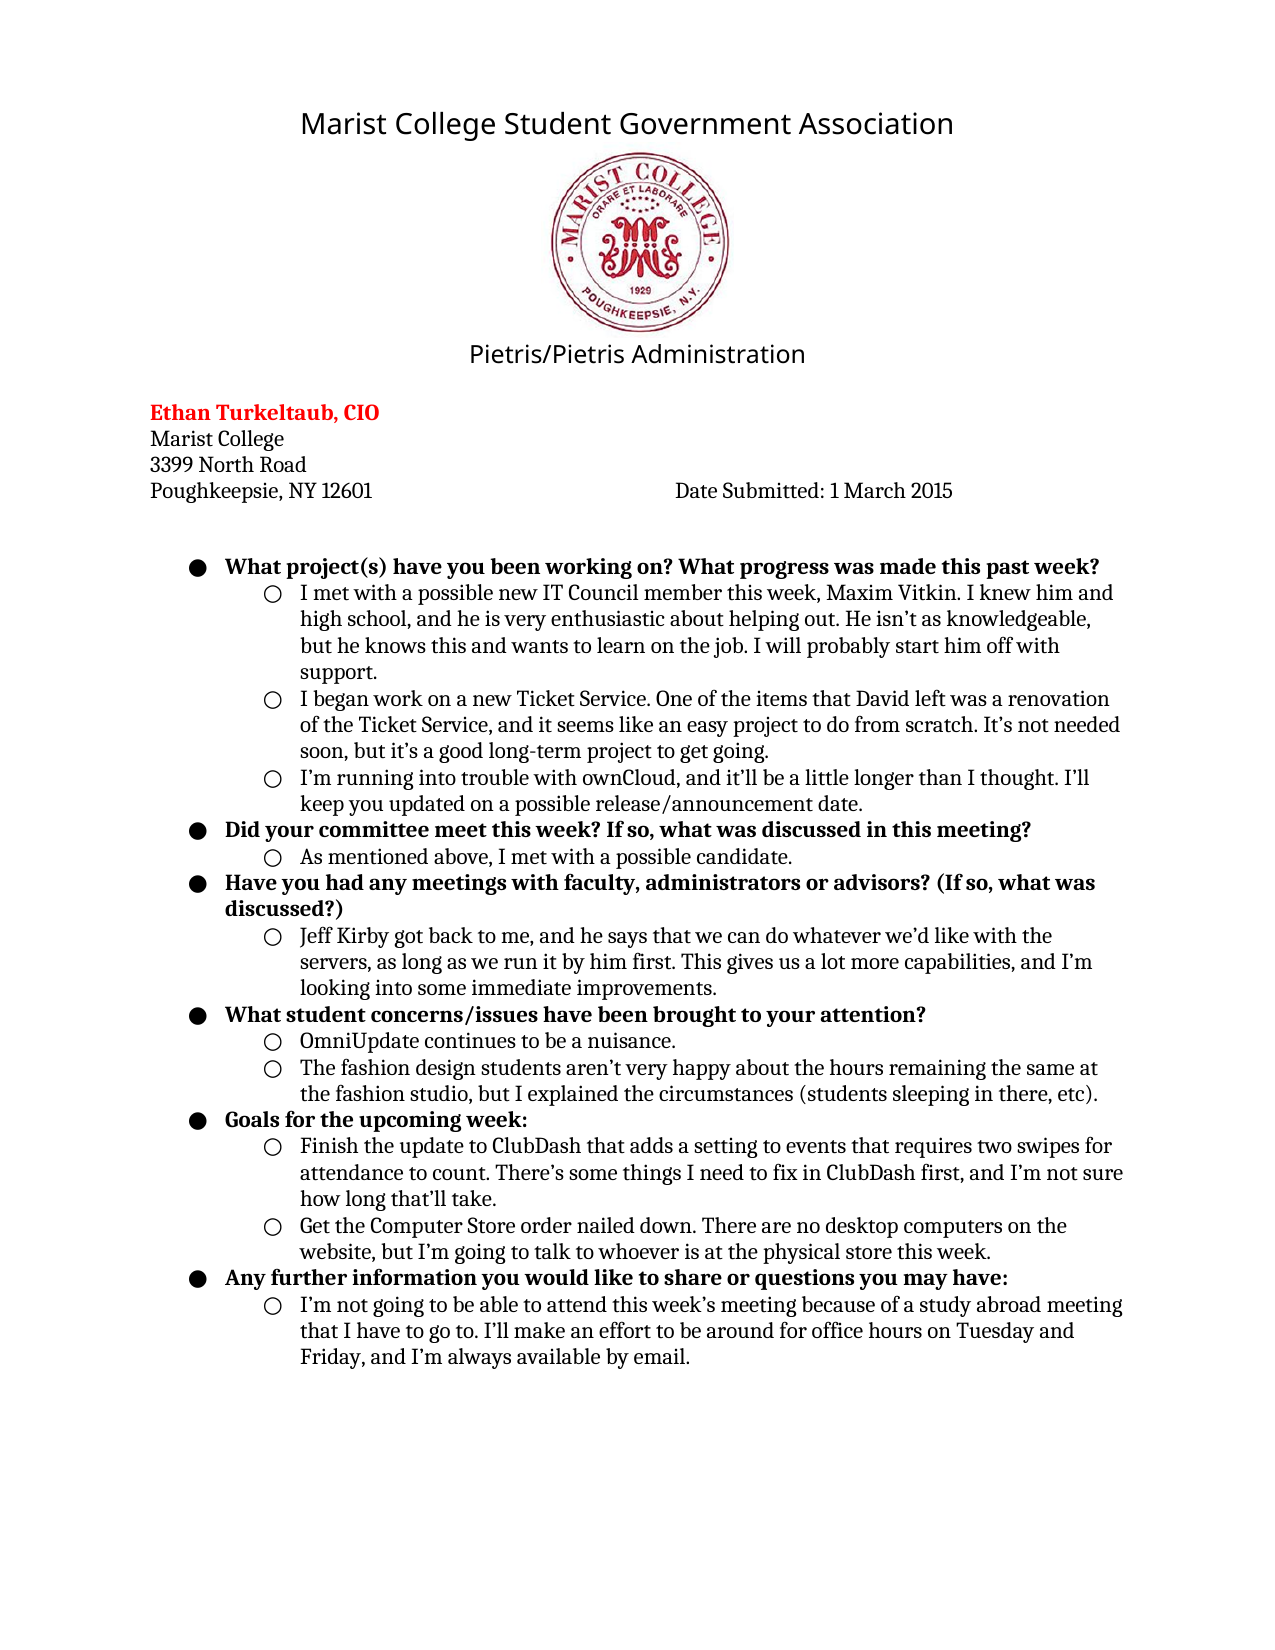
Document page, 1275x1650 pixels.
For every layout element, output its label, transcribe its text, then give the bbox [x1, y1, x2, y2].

list Did your committee meet this week? If so, what was discussed in this meeting? [188, 817, 1125, 843]
text Poughkeepsie, NY 12601 Date Submitted: 1 March 2015 [150, 478, 1125, 505]
text 3399 North Road [150, 452, 1125, 478]
list I’m not going to be able to attend this week’s meeting because of a study abroad meeting that I have to go to. I’ll make an effort to be around for office hours on Tuesday and Friday, and I’m always available by email. [263, 1291, 1125, 1371]
text Marist College [150, 426, 1125, 452]
list Have you had any meetings with faculty, administrators or advisors? (If so, what was discussed?) [188, 870, 1125, 922]
list Get the Computer Store order nailed down. There are no desktop computers on the website, but I’m going to talk to whoever is at the physical store this week. [263, 1212, 1125, 1265]
picture [541, 142, 734, 338]
list Jeff Kirby got back to me, and he says that we can do whatever we’d like with the servers, as long as we run it by him first. This gives us a lot more capabilities, and I’m looking into some immediate improvements. [263, 922, 1125, 1002]
text Ethan Turkeltaub, CIO [150, 399, 1125, 426]
list OmniUpdate continues to be a nuisance. [263, 1028, 1125, 1054]
list The fashion design students aren’t very happy about the hours remaining the same at the fashion studio, but I explained the circumstances (students sleeping in there, etc). [263, 1054, 1125, 1107]
list Finish the update to ClubDash that adds a setting to events that requires two swipes for attendance to count. There’s some things I need to fix in ClubDash first, and I’m not sure how long that’ll take. [263, 1133, 1125, 1212]
list I’m running into trouble with ownCloud, and it’ll be a little longer than I thought. I’ll keep you updated on a possible release/announcement date. [263, 764, 1125, 817]
list As mentioned above, I met with a possible candidate. [263, 843, 1125, 870]
list What student concerns/issues have been brought to your attention? [188, 1002, 1125, 1028]
list Goals for the upcoming week: [188, 1107, 1125, 1133]
list I met with a possible new IT Council member this week, Maxim Vitkin. I knew him and high school, and he is very enthusiastic about helping out. He isn’t as knowledgeable, but he knows this and wants to learn on the job. I will probably start him off with support. [263, 580, 1125, 685]
list I began work on a new Ticket Service. One of the items that David left was a renovation of the Ticket Service, and it seems like an easy project to do from scratch. It’s not needed soon, but it’s a good long-term project to get going. [263, 685, 1125, 764]
list Any further information you would like to share or questions you may have: [188, 1265, 1125, 1291]
list What project(s) have you been working on? What progress was made this past week? [188, 553, 1125, 580]
